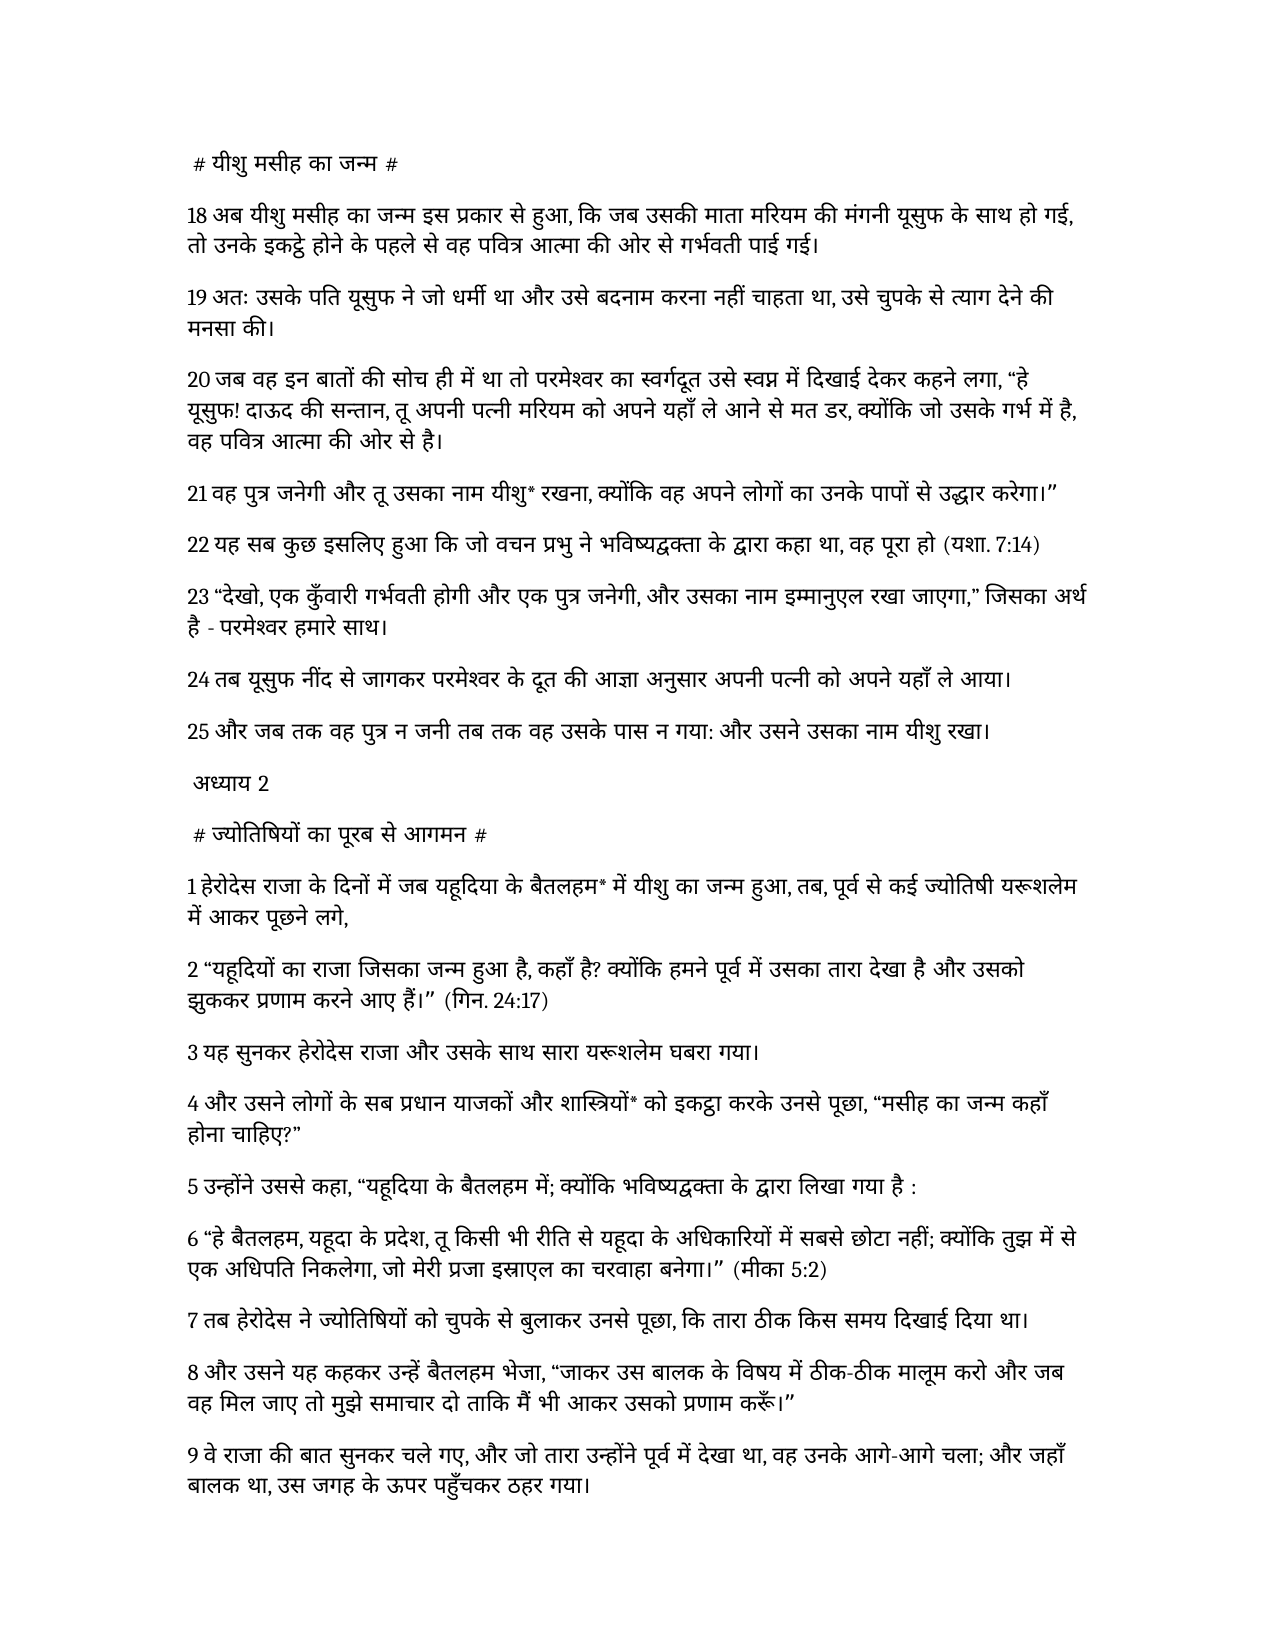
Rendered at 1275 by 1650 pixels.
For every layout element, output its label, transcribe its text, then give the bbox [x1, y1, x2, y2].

text 8 और उसने यह कहकर उन्हें बैतलहम भेजा, “जाकर उस बालक के विषय में ठीक-ठीक मालूम करो और जब वह मिल जाए तो मुझे समाचार दो ताकि मैं भी आकर उसको प्रणाम करूँ।” [187, 1359, 1087, 1417]
text अध्याय 2 [187, 770, 1087, 797]
text 24 तब यूसुफ नींद से जागकर परमेश्‍वर के दूत की आज्ञा अनुसार अपनी पत्‍नी को अपने यहाँ ले आया। [187, 666, 1087, 693]
text 7 तब हेरोदेस ने ज्योतिषियों को चुपके से बुलाकर उनसे पूछा, कि तारा ठीक किस समय दिखाई दिया था। [187, 1308, 481, 1334]
text 21 वह पुत्र जनेगी और तू उसका नाम यीशु* रखना, क्योंकि वह अपने लोगों का उनके पापों से उद्धार करेगा।” [187, 480, 1087, 507]
text 9 वे राजा की बात सुनकर चले गए, और जो तारा उन्होंने पूर्व में देखा था, वह उनके आगे-आगे चला; और जहाँ बालक था, उस जगह के ऊपर पहुँचकर ठहर गया। [187, 1442, 1087, 1500]
text 19 अतः उसके पति यूसुफ ने जो धर्मी था और उसे बदनाम करना नहीं चाहता था, उसे चुपके से त्याग देने की मनसा की। [187, 284, 1087, 342]
text 4 और उसने लोगों के सब प्रधान याजकों और शास्त्रियों* को इकट्ठा करके उनसे पूछा, “मसीह का जन्म कहाँ होना चाहिए?” [187, 1090, 1087, 1148]
text 20 जब वह इन बातों की सोच ही में था तो परमेश्‍वर का स्वर्गदूत उसे स्वप्न में दिखाई देकर कहने लगा, “हे यूसुफ! दाऊद की सन्तान, तू अपनी पत्‍नी मरियम को अपने यहाँ ले आने से मत डर, क्योंकि जो उसके गर्भ में है, वह पवित्र आत्मा की ओर से है। [187, 367, 1087, 455]
text # ज्योतिषियों का पूरब से आगमन # [187, 821, 1087, 848]
text # यीशु मसीह का जन्म # [187, 150, 1087, 177]
text 18 अब यीशु मसीह का जन्म इस प्रकार से हुआ, कि जब उसकी माता मरियम की मंगनी यूसुफ के साथ हो गई, तो उनके इकट्ठे होने के पहले से वह पवित्र आत्मा की ओर से गर्भवती पाई गई। [187, 202, 1087, 259]
text 2 “यहूदियों का राजा जिसका जन्म हुआ है, कहाँ है? क्योंकि हमने पूर्व में उसका तारा देखा है और उसको झुककर प्रणाम करने आए हैं।” (गिन. 24:17) [187, 956, 1087, 1014]
text 5 उन्होंने उससे कहा, “यहूदिया के बैतलहम में; क्योंकि भविष्यद्वक्ता के द्वारा लिखा गया है : [187, 1173, 396, 1200]
text 23 “देखो, एक कुँवारी गर्भवती होगी और एक पुत्र जनेगी, और उसका नाम इम्मानुएल रखा जाएगा,” जिसका अर्थ है - परमेश्‍वर हमारे साथ। [187, 583, 1087, 641]
text 25 और जब तक वह पुत्र न जनी तब तक वह उसके पास न गया: और उसने उसका नाम यीशु रखा। [187, 718, 1087, 745]
text 1 हेरोदेस राजा के दिनों में जब यहूदिया के बैतलहम* में यीशु का जन्म हुआ, तब, पूर्व से कई ज्योतिषी यरूशलेम में आकर पूछने लगे, [187, 873, 1087, 931]
text 3 यह सुनकर हेरोदेस राजा और उसके साथ सारा यरूशलेम घबरा गया। [187, 1039, 1087, 1066]
text 5 उन्होंने उससे कहा, “यहूदिया के बैतलहम में; क्योंकि भविष्यद्वक्ता के द्वारा लिखा गया है : [382, 1173, 1087, 1200]
text 6 “हे बैतलहम, यहूदा के प्रदेश, तू किसी भी रीति से यहूदा के अधिकारियों में सबसे छोटा नहीं; क्योंकि तुझ में से एक अधिपति निकलेगा, जो मेरी प्रजा इस्राएल का चरवाहा बनेगा।” (मीका 5:2) [187, 1225, 1087, 1283]
text 7 तब हेरोदेस ने ज्योतिषियों को चुपके से बुलाकर उनसे पूछा, कि तारा ठीक किस समय दिखाई दिया था। [457, 1308, 1087, 1334]
text 22 यह सब कुछ इसलिए हुआ कि जो वचन प्रभु ने भविष्यद्वक्ता के द्वारा कहा था, वह पूरा हो (यशा. 7:14) [187, 532, 1087, 559]
